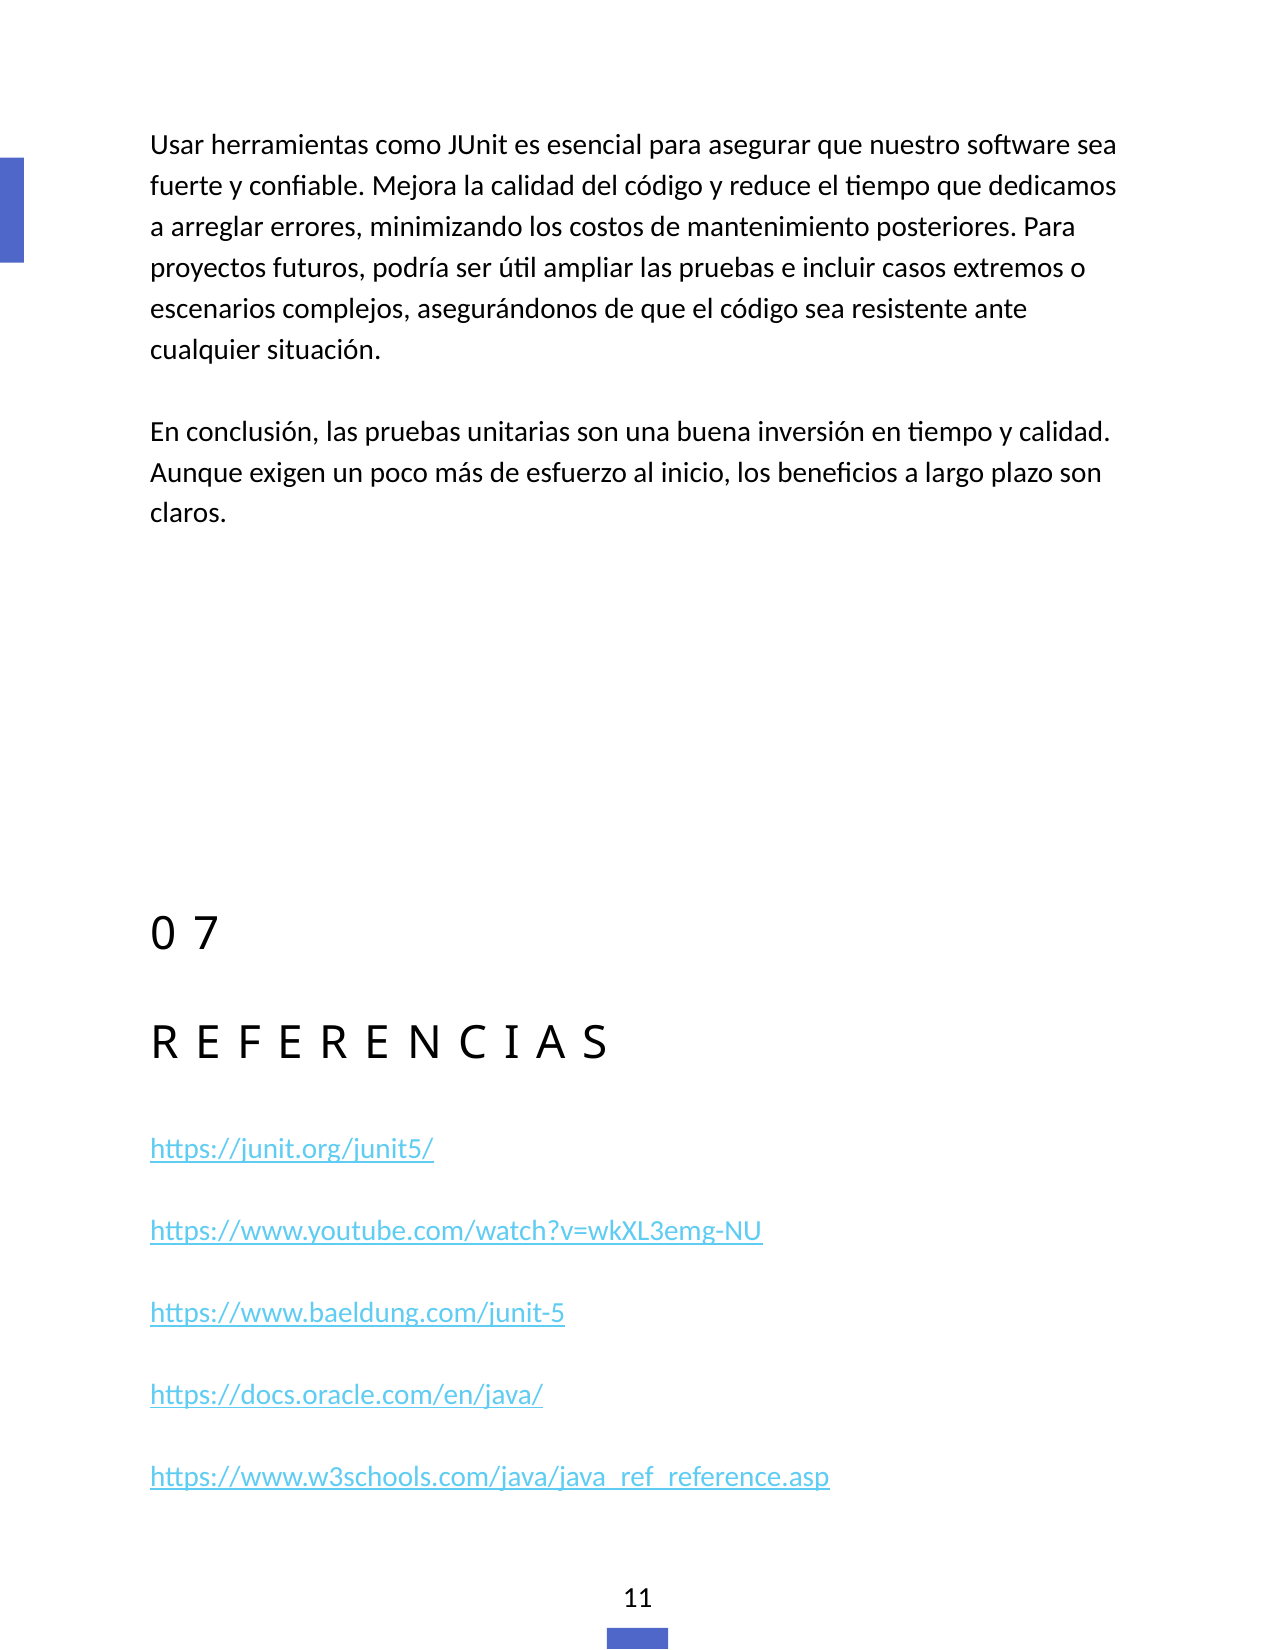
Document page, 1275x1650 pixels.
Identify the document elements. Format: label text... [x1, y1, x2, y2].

subtitle REFERENCIAS [150, 1010, 1125, 1072]
text https://www.baeldung.com/junit-5 [150, 1294, 1125, 1330]
text https://junit.org/junit5/ [150, 1131, 1125, 1166]
text En conclusión, las pruebas unitarias son una buena inversión en tiempo y calidad. Aunque exigen un poco más de esfuerzo al inicio, los beneficios a largo plazo son claros. [150, 413, 1125, 530]
text https://www.w3schools.com/java/java_ref_reference.asp [150, 1458, 1125, 1494]
text https://www.youtube.com/watch?v=wkXL3emg-NU [150, 1212, 1125, 1248]
text Usar herramientas como JUnit es esencial para asegurar que nuestro software sea fuerte y confiable. Mejora la calidad del código y reduce el tiempo que dedicamos a arreglar errores, minimizando los costos de mantenimiento posteriores. Para proyectos futuros, podría ser útil ampliar las pruebas e incluir casos extremos o escenarios complejos, asegurándonos de que el código sea resistente ante cualquier situación. [150, 126, 1125, 366]
text https://docs.oracle.com/en/java/ [150, 1376, 1125, 1412]
subtitle 07 [150, 901, 1125, 963]
